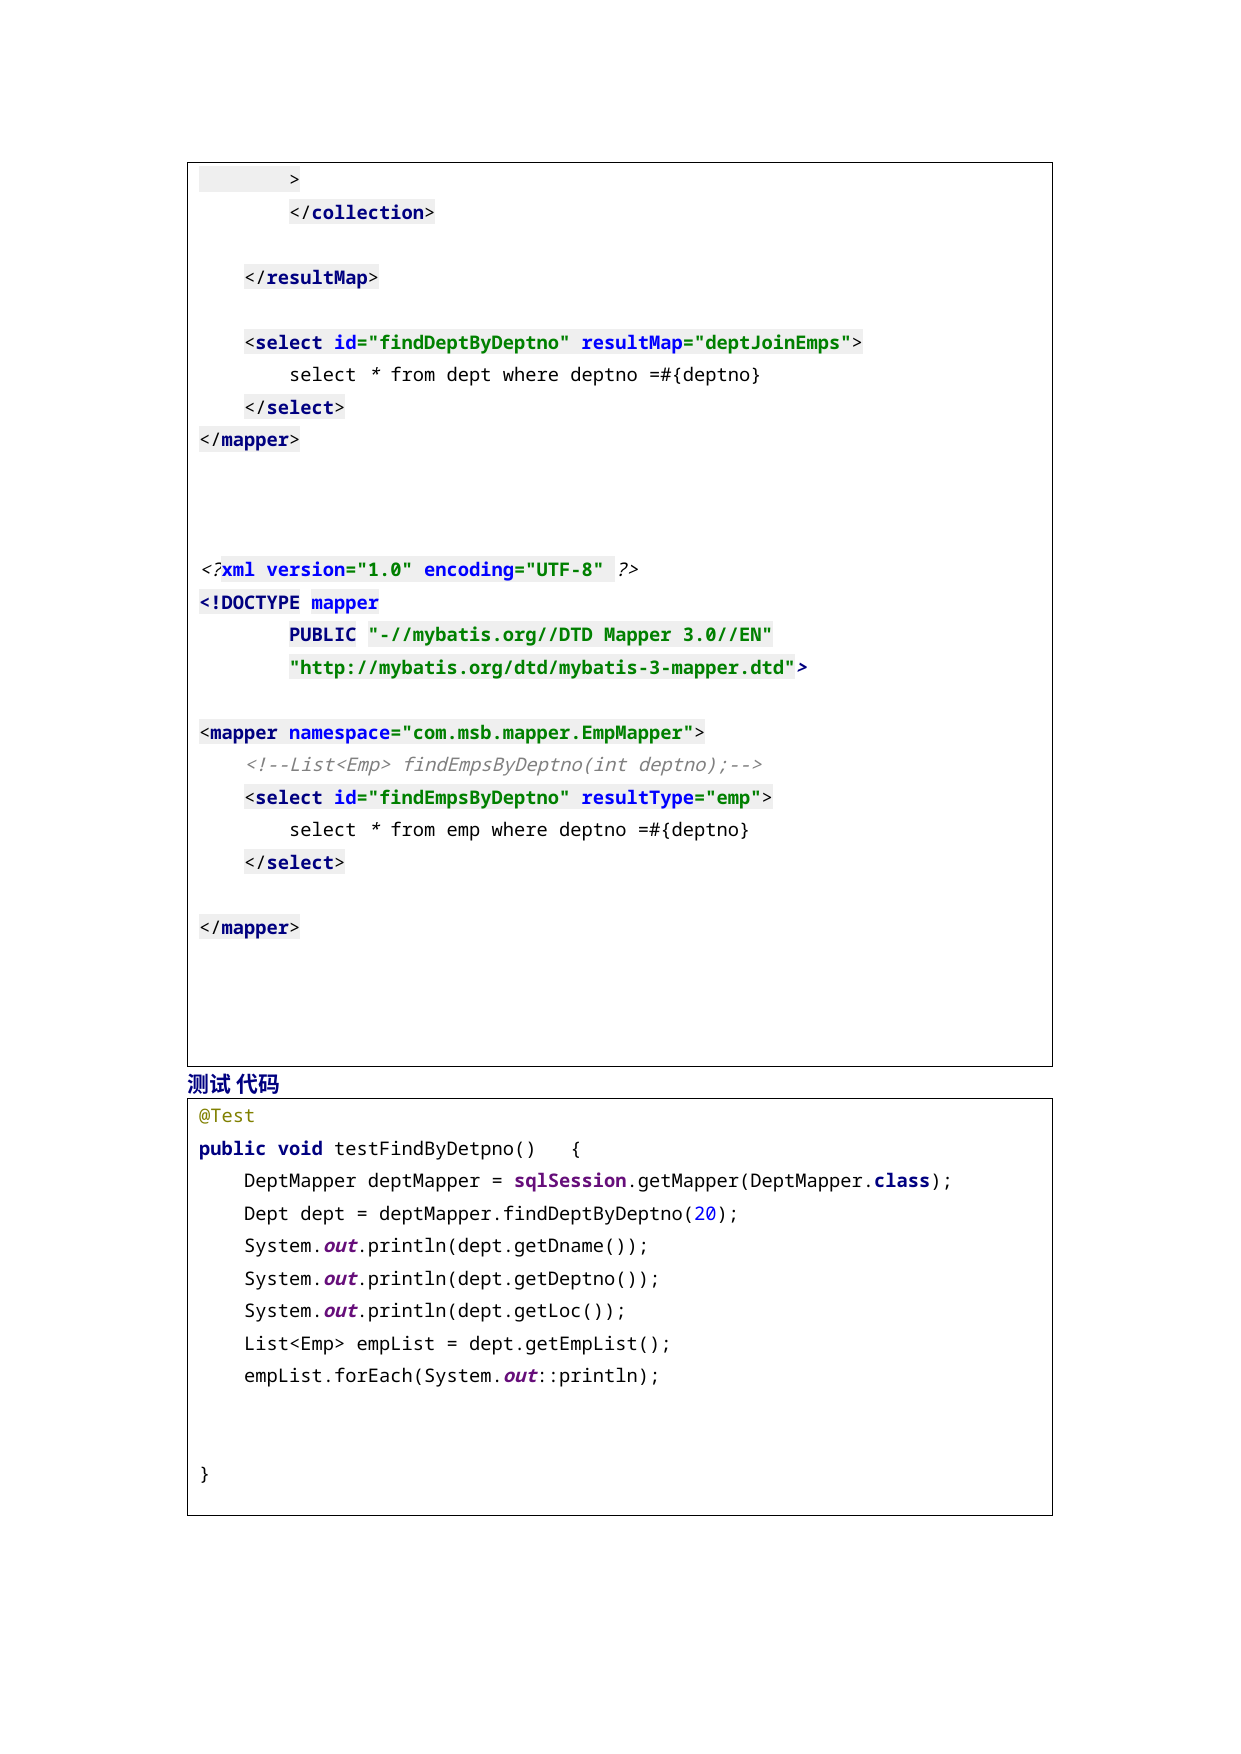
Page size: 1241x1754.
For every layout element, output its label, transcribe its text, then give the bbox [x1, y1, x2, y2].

table_header @Test public void testFindByDetpno() { DeptMapper deptMapper = sqlSession.getMapper(DeptMapper.class); Dept dept = deptMapper.findDeptByDeptno(20); System.out.println(dept.getDname()); System.out.println(dept.getDeptno()); System.out.println(dept.getLoc()); List<Emp> empList = dept.getEmpList(); empList.forEach(System.out::println); } [188, 1099, 1052, 1515]
text 测试 代码 [187, 1067, 1053, 1098]
